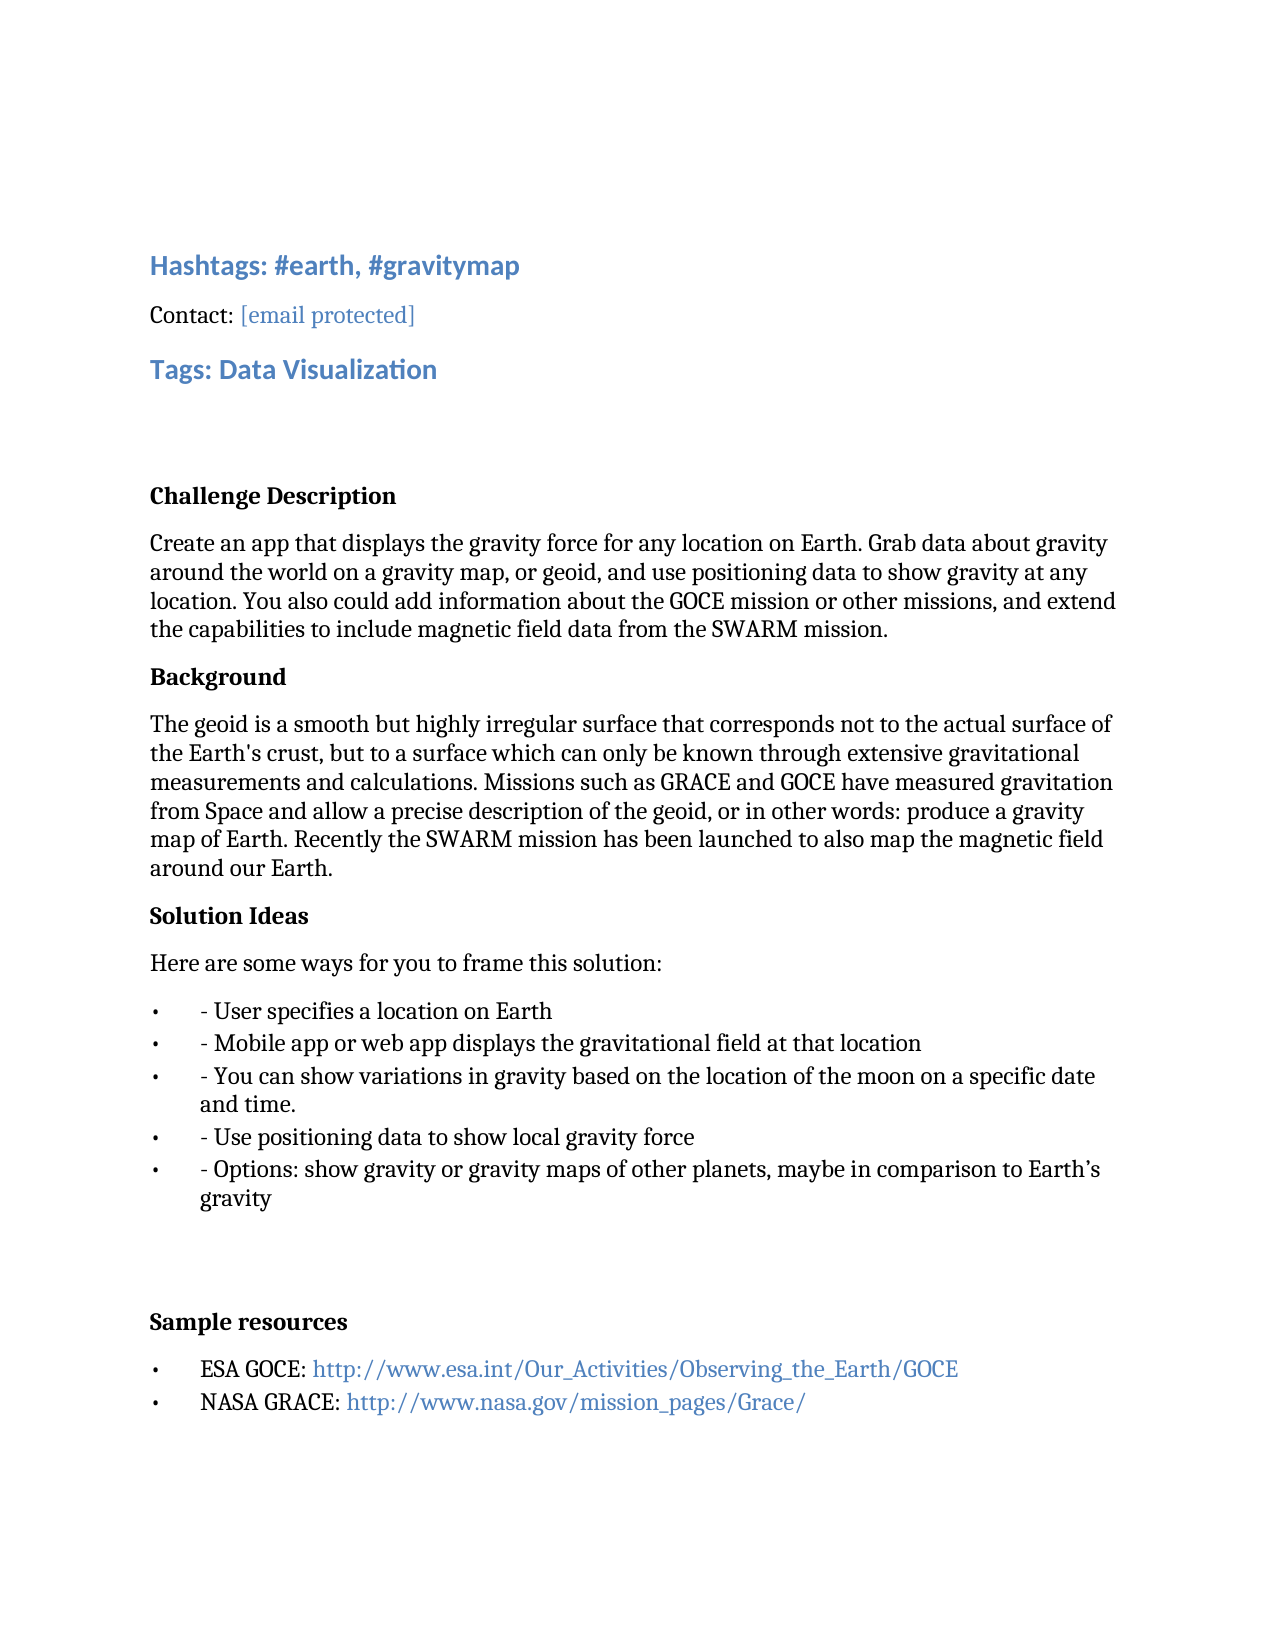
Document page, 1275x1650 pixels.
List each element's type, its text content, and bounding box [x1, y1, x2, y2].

text Contact: [email protected] [150, 301, 1125, 330]
text Here are some ways for you to frame this solution: [150, 949, 1125, 978]
text Challenge Description [150, 482, 1125, 510]
list - You can show variations in gravity based on the location of the moon on a specific date and time. [150, 1062, 1125, 1119]
list - Mobile app or web app displays the gravitational field at that location [150, 1029, 1125, 1058]
subtitle Hashtags: #earth, #gravitymap [150, 247, 1125, 283]
list - Use positioning data to show local gravity force [150, 1123, 1125, 1152]
list - Options: show gravity or gravity maps of other planets, maybe in comparison to Earth’s gravity [150, 1155, 1125, 1213]
text The geoid is a smooth but highly irregular surface that corresponds not to the actual surface of the Earth's crust, but to a surface which can only be known through extensive gravitational measurements and calculations. Missions such as GRACE and GOCE have measured gravitation from Space and allow a precise description of the geoid, or in other words: produce a gravity map of Earth. Recently the SWARM mission has been launched to also map the magnetic field around our Earth. [150, 710, 1125, 883]
text Create an app that displays the gravity force for any location on Earth. Grab data about gravity around the world on a gravity map, or geoid, and use positioning data to show gravity at any location. You also could add information about the GOCE mission or other missions, and extend the capabilities to include magnetic field data from the SWARM mission. [150, 529, 1125, 644]
list ESA GOCE: http://www.esa.int/Our_Activities/Observing_the_Earth/GOCE [150, 1355, 1125, 1384]
list NASA GRACE: http://www.nasa.gov/mission_pages/Grace/ [150, 1388, 1125, 1417]
list - User specifies a location on Earth [150, 997, 1125, 1025]
text Background [150, 663, 1125, 692]
text Solution Ideas [150, 902, 1125, 930]
text Sample resources [150, 1308, 1125, 1337]
subtitle Tags: Data Visualization [150, 351, 1125, 387]
